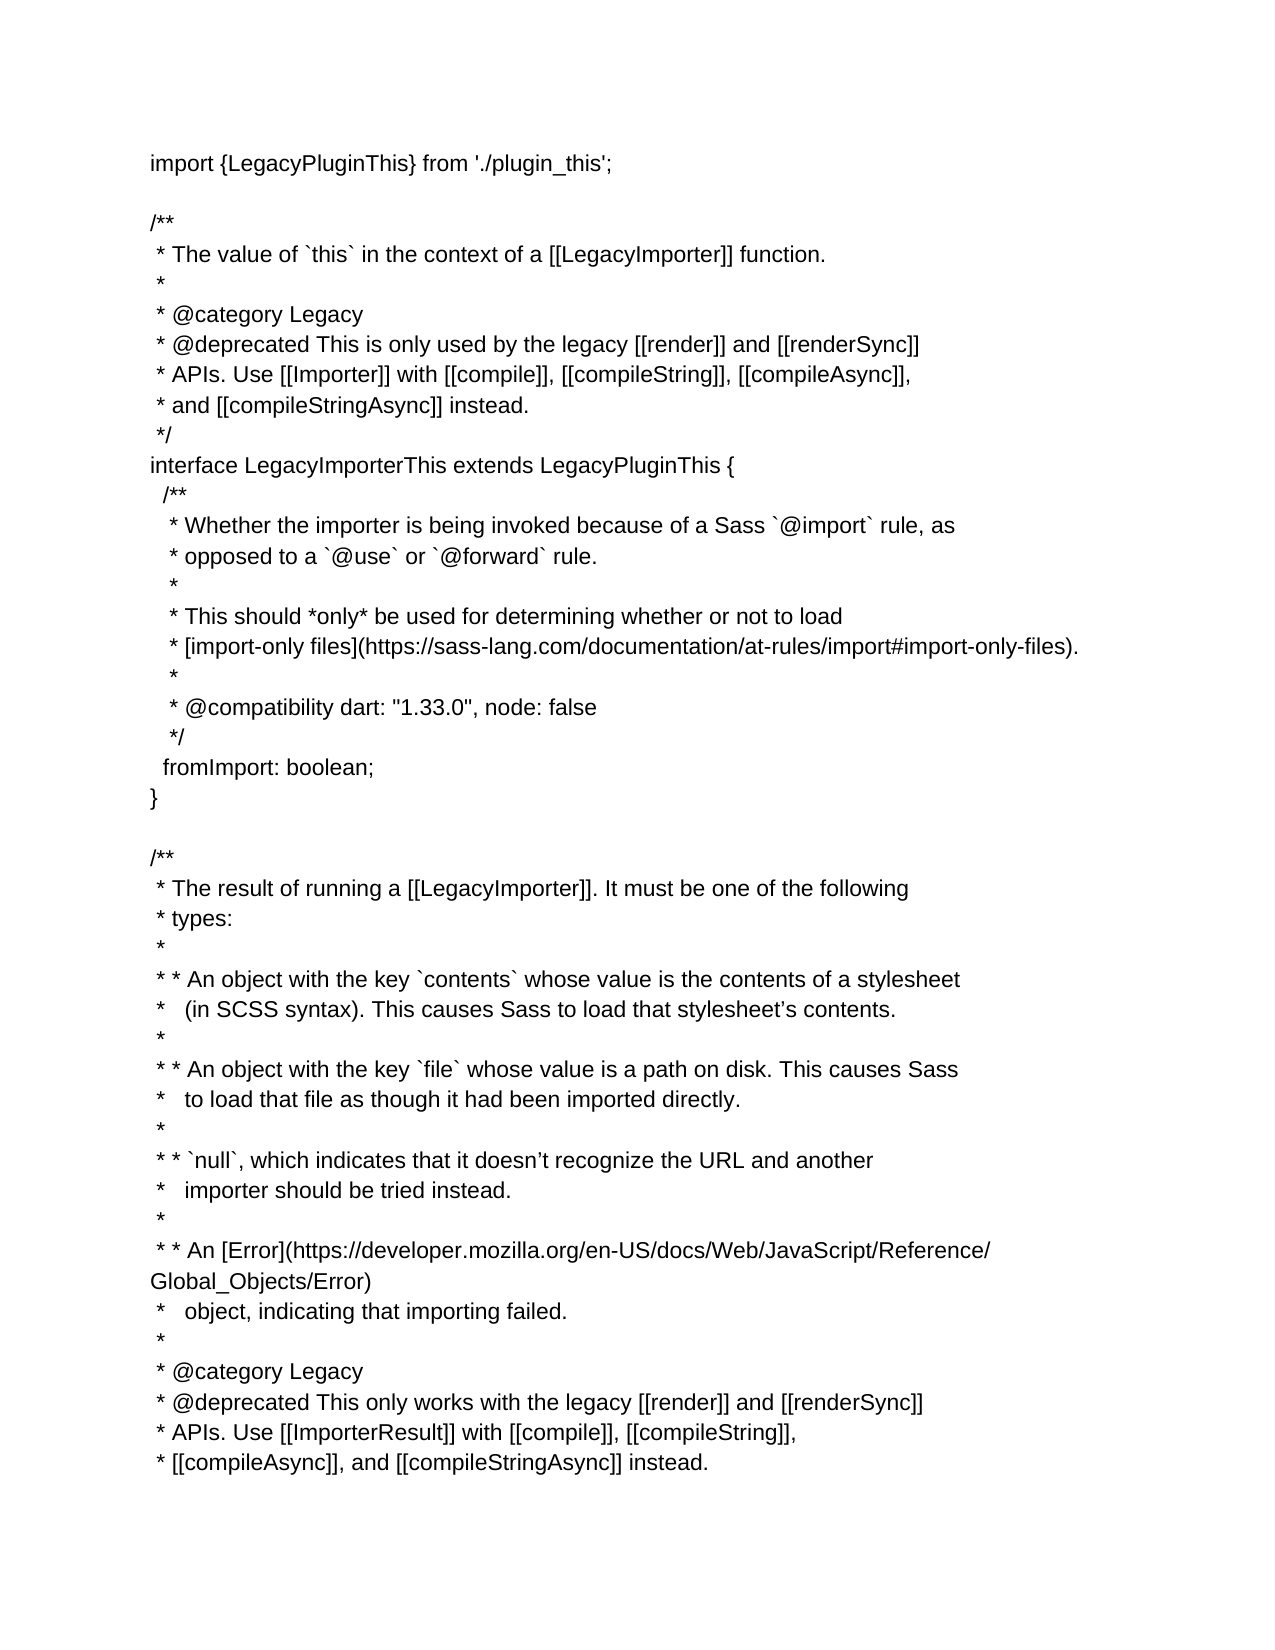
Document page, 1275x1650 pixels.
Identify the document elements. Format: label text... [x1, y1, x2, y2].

text * opposed to a `@use` or `@forward` rule. [150, 543, 1125, 569]
text * * An object with the key `file` whose value is a path on disk. This causes Sass [150, 1056, 1125, 1083]
text fromImport: boolean; [150, 754, 1125, 781]
text * @deprecated This is only used by the legacy [[render]] and [[renderSync]] [150, 331, 1125, 358]
text */ [150, 724, 1125, 750]
text * [import-only files](https://sass-lang.com/documentation/at-rules/import#import-only-files). [150, 633, 1125, 660]
text * The result of running a [[LegacyImporter]]. It must be one of the following [150, 875, 1125, 901]
text * @compatibility dart: "1.33.0", node: false [150, 694, 1125, 720]
text * The value of `this` in the context of a [[LegacyImporter]] function. [150, 241, 1125, 267]
text * @deprecated This only works with the legacy [[render]] and [[renderSync]] [150, 1388, 1125, 1415]
text * This should *only* be used for determining whether or not to load [150, 603, 1125, 629]
text */ [150, 422, 1125, 448]
text } [150, 784, 1125, 811]
text * Whether the importer is being invoked because of a Sass `@import` rule, as [150, 512, 1125, 539]
text * [150, 1207, 1125, 1234]
text * * An object with the key `contents` whose value is the contents of a stylesheet [150, 966, 1125, 992]
text * @category Legacy [150, 301, 1125, 327]
text * to load that file as though it had been imported directly. [150, 1086, 1125, 1113]
text * [150, 573, 1125, 599]
text * APIs. Use [[ImporterResult]] with [[compile]], [[compileString]], [150, 1419, 1125, 1445]
text /** [150, 845, 1125, 871]
text * [150, 271, 1125, 297]
text * APIs. Use [[Importer]] with [[compile]], [[compileString]], [[compileAsync]], [150, 361, 1125, 388]
text * importer should be tried instead. [150, 1177, 1125, 1203]
text * and [[compileStringAsync]] instead. [150, 392, 1125, 418]
text * [[compileAsync]], and [[compileStringAsync]] instead. [150, 1449, 1125, 1475]
text * types: [150, 905, 1125, 932]
text * (in SCSS syntax). This causes Sass to load that stylesheet’s contents. [150, 996, 1125, 1022]
text * [150, 663, 1125, 690]
text interface LegacyImporterThis extends LegacyPluginThis { [150, 452, 1125, 478]
text * * An [Error](https://developer.mozilla.org/en-US/docs/Web/JavaScript/Reference/Global_Objects/Error) [150, 1237, 1125, 1294]
text import {LegacyPluginThis} from './plugin_this'; [150, 150, 1125, 176]
text * [150, 1117, 1125, 1143]
text /** [150, 482, 1125, 509]
text * * `null`, which indicates that it doesn’t recognize the URL and another [150, 1147, 1125, 1173]
text /** [150, 210, 1125, 237]
text * [150, 1328, 1125, 1354]
text * [150, 935, 1125, 962]
text * @category Legacy [150, 1358, 1125, 1385]
text * [150, 1026, 1125, 1052]
text * object, indicating that importing failed. [150, 1298, 1125, 1324]
